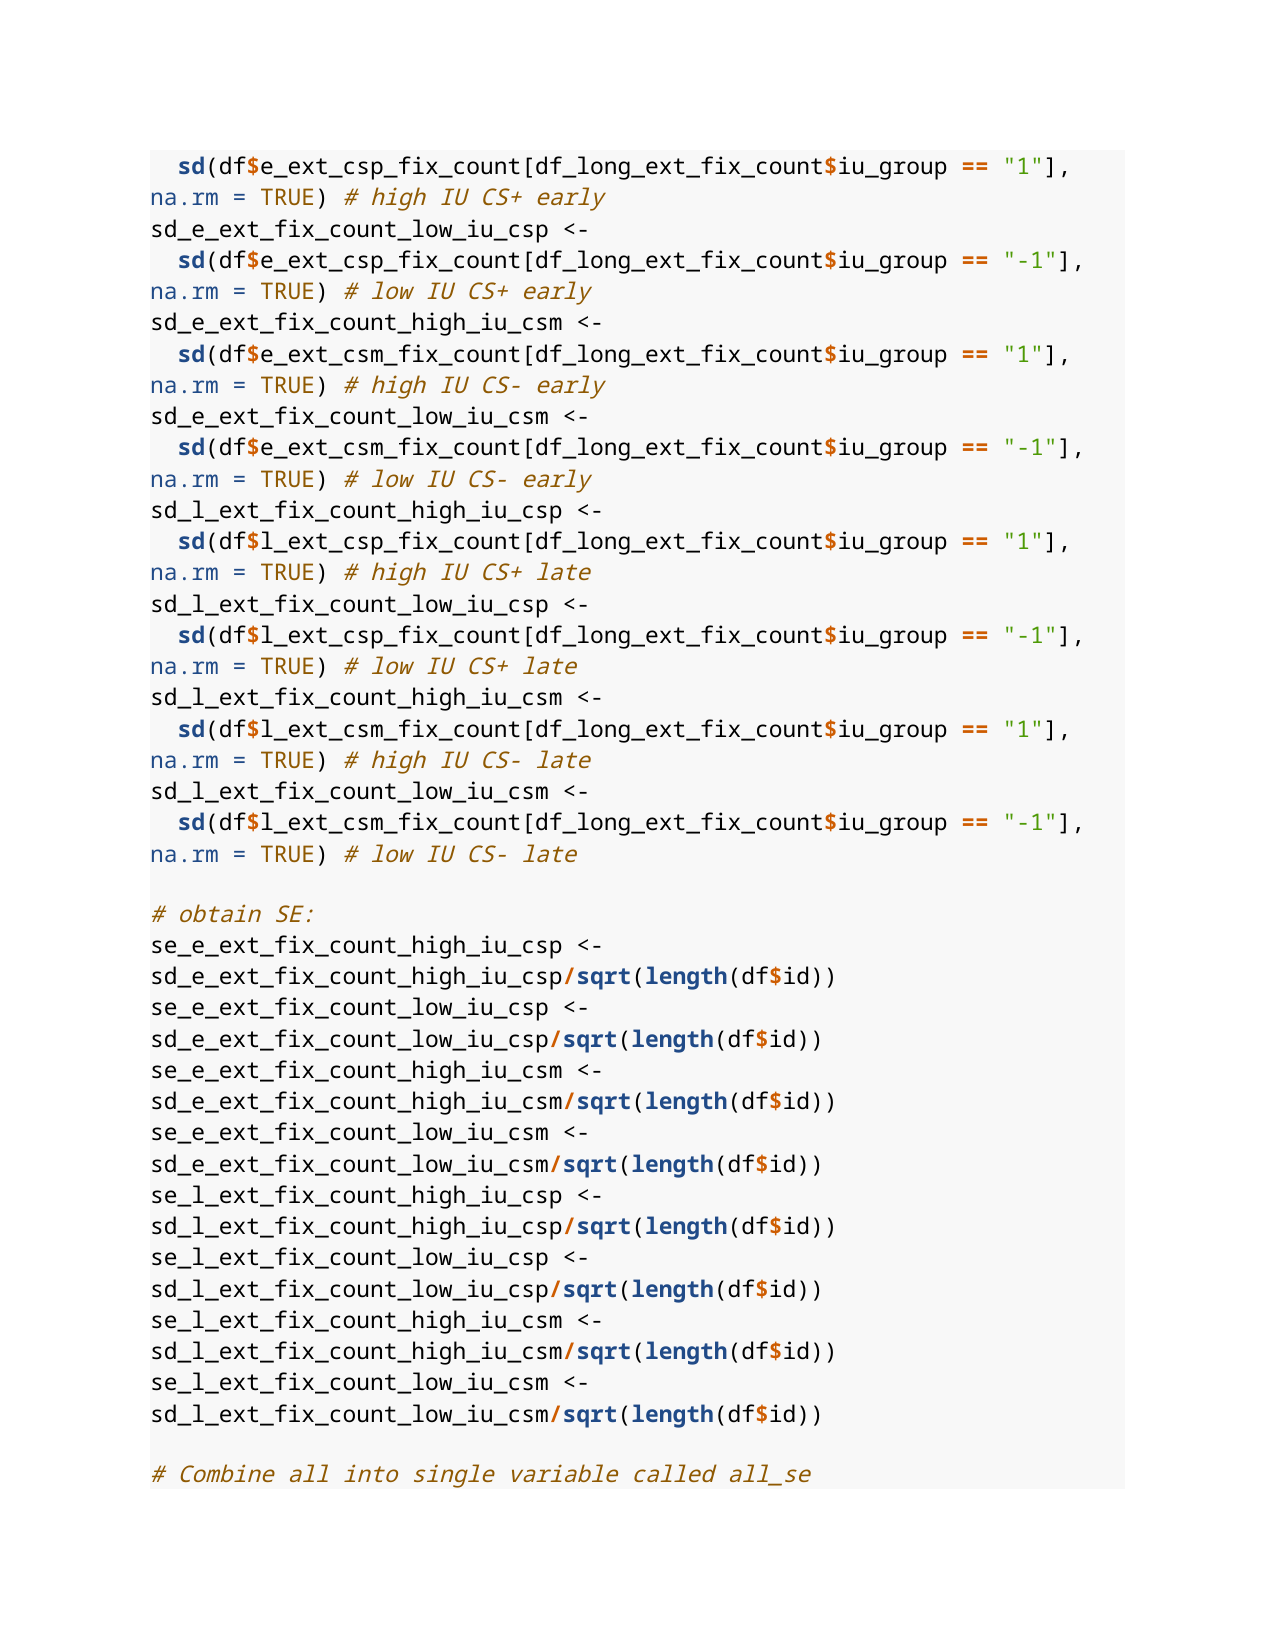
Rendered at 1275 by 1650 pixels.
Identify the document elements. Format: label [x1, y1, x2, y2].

text [150, 150, 1125, 1489]
